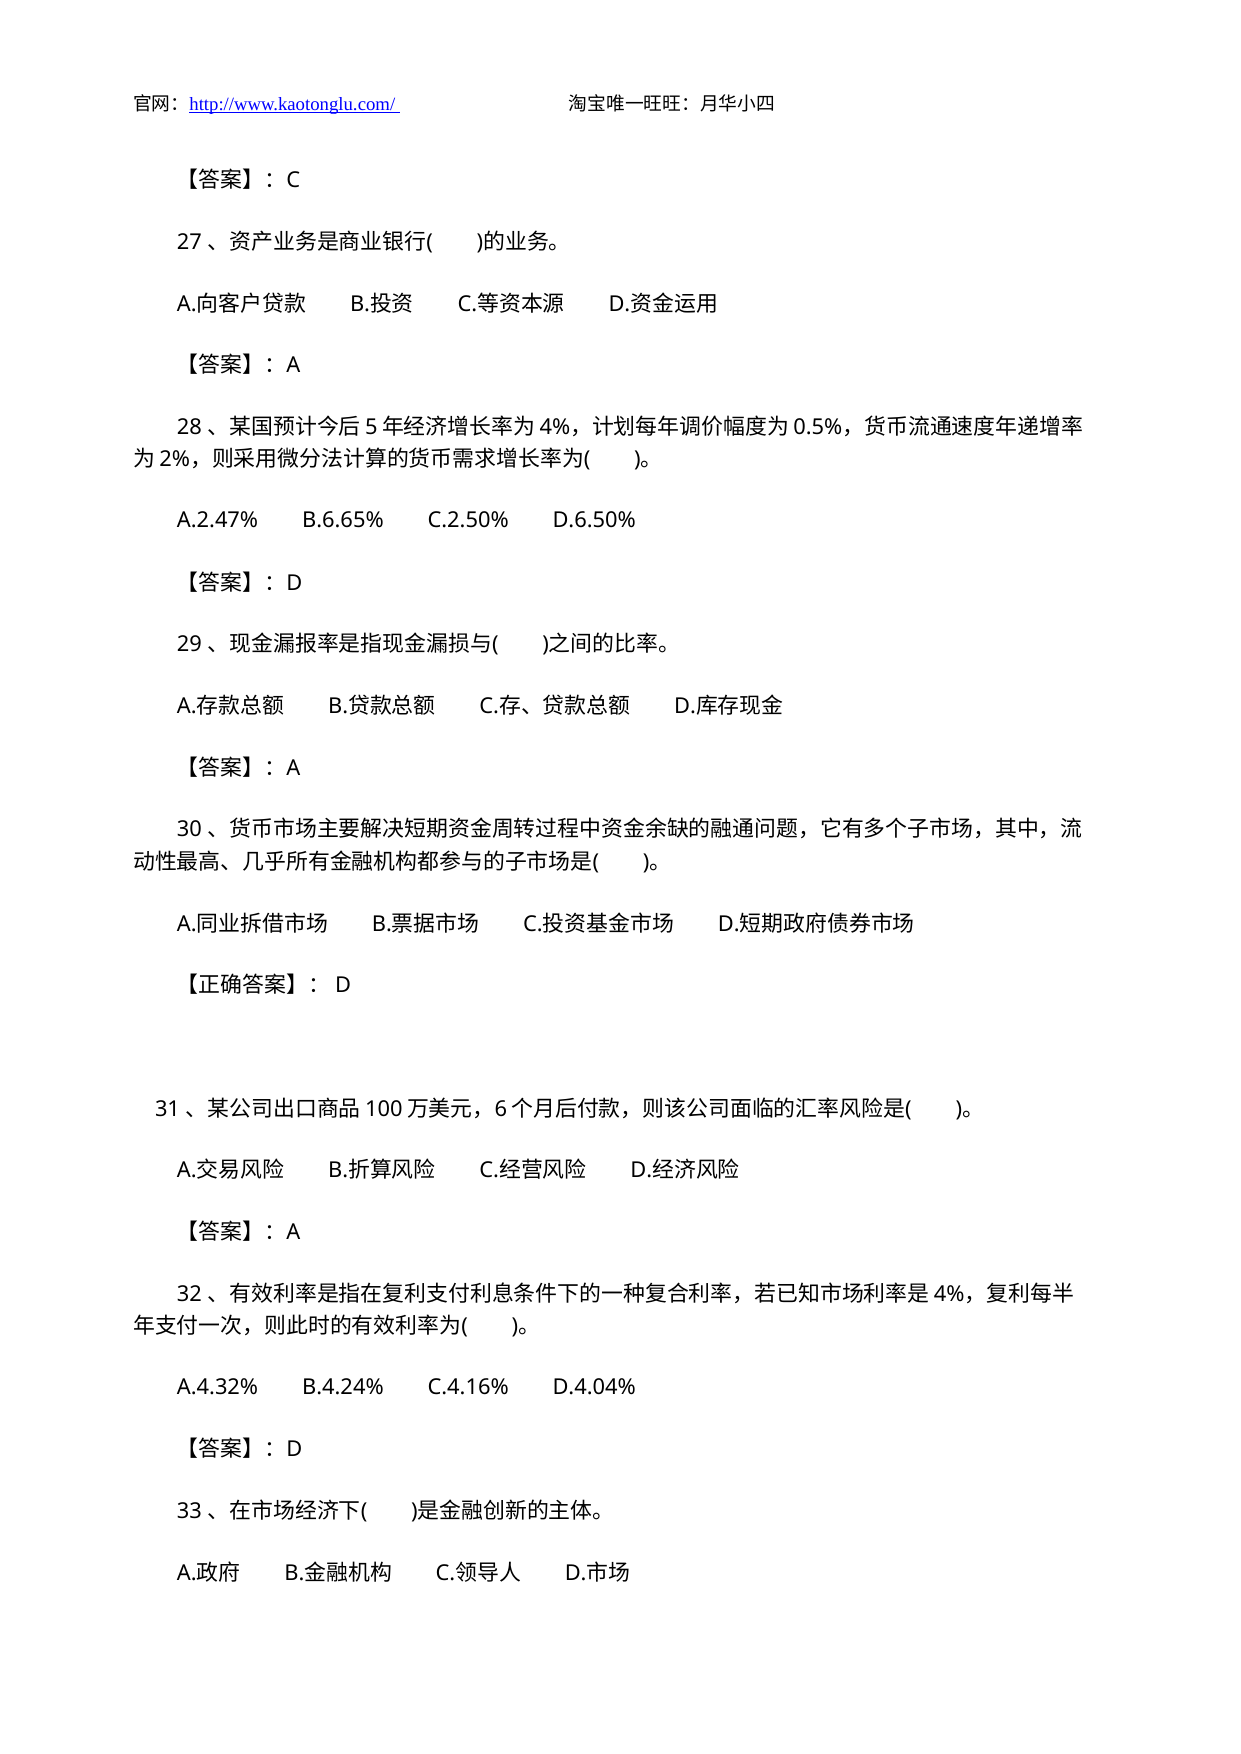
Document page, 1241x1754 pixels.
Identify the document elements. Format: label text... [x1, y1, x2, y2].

text A.向客户贷款 B.投资 C.等资本源 D.资金运用 [133, 285, 1093, 318]
text 30 、货币市场主要解决短期资金周转过程中资金余缺的融通问题，它有多个子市场，其中，流动性最高、几乎所有金融机构都参与的子市场是( )。 [133, 811, 1093, 876]
text A.存款总额 B.贷款总额 C.存、贷款总额 D.库存现金 [133, 688, 1093, 720]
text 【答案】：A [133, 749, 1093, 782]
text 【答案】：D [133, 564, 1093, 597]
text 28 、某国预计今后5年经济增长率为4%，计划每年调价幅度为0.5%，货币流通速度年递增率为2%，则采用微分法计算的货币需求增长率为( )。 [133, 409, 1093, 474]
text 【正确答案】： D [133, 967, 1093, 999]
text 29 、现金漏报率是指现金漏损与( )之间的比率。 [133, 626, 1093, 659]
text % B.4.24% C.4.16% D.4.04% [133, 1369, 1093, 1402]
text 31 、某公司出口商品100万美元，6个月后付款，则该公司面临的汇率风险是( )。 [133, 1090, 1093, 1123]
text 【答案】：C [133, 162, 1093, 194]
text 【答案】：A [133, 1214, 1093, 1246]
text 33 、在市场经济下( )是金融创新的主体。 [133, 1493, 1093, 1525]
text A.交易风险 B.折算风险 C.经营风险 D.经济风险 [133, 1152, 1093, 1184]
text 32 、有效利率是指在复利支付利息条件下的一种复合利率，若已知市场利率是4%，复利每半年支付一次，则此时的有效利率为( )。 [133, 1275, 1093, 1340]
text % B.6.65% C.2.50% D.6.50% [133, 503, 1093, 535]
text A.政府 B.金融机构 C.领导人 D.市场 [133, 1554, 1093, 1587]
text A.同业拆借市场 B.票据市场 C.投资基金市场 D.短期政府债券市场 [133, 905, 1093, 938]
text 27 、资产业务是商业银行( )的业务。 [133, 224, 1093, 256]
text 【答案】：D [133, 1431, 1093, 1464]
text 【答案】：A [133, 347, 1093, 379]
